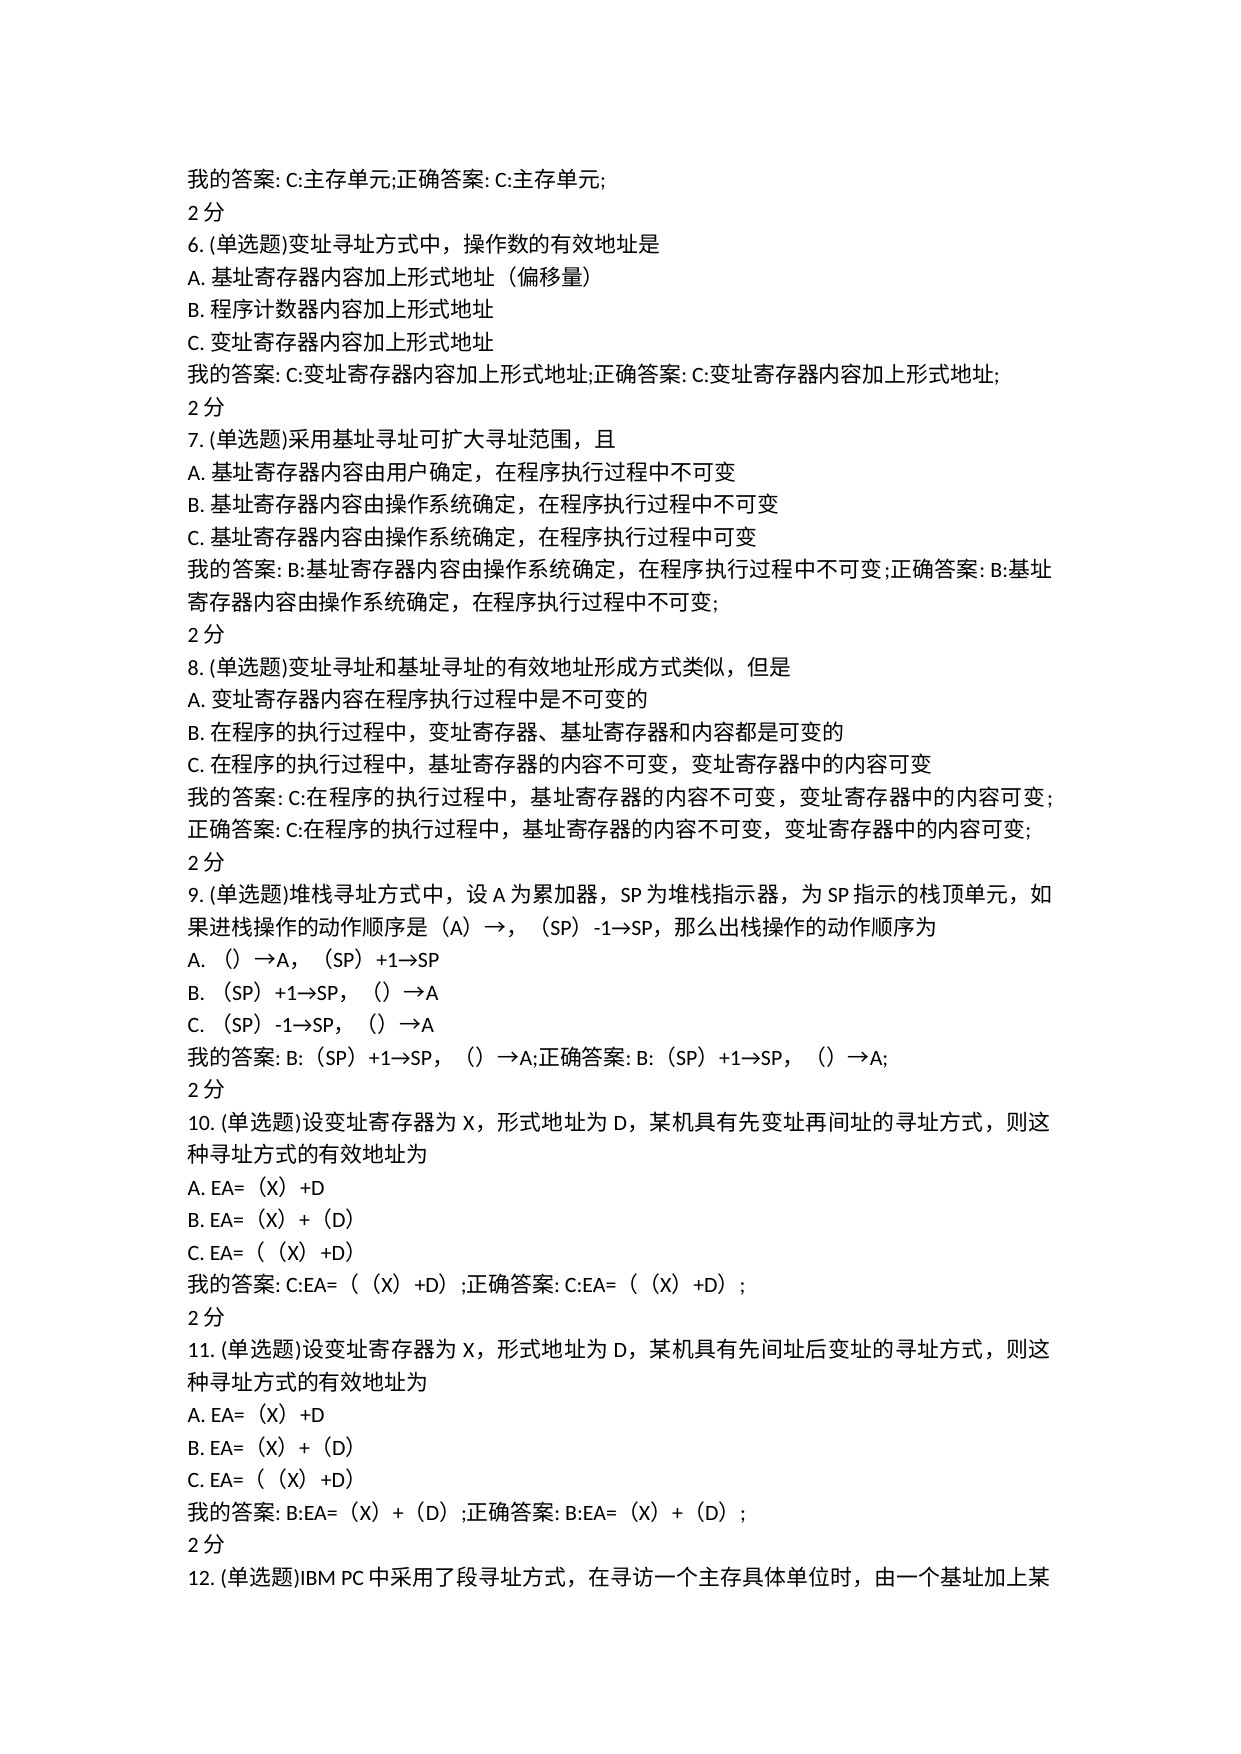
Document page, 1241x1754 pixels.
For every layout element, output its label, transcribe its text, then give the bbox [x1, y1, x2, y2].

text 2分 [187, 1299, 1053, 1332]
text A. EA=（X）+D [187, 1397, 1053, 1429]
text 我的答案: C:变址寄存器内容加上形式地址;正确答案: C:变址寄存器内容加上形式地址; [187, 357, 1053, 389]
text 2分 [187, 389, 1053, 422]
text 2分 [187, 1072, 1053, 1104]
text 我的答案: B:（SP）+1→SP，（）→A;正确答案: B:（SP）+1→SP，（）→A; [187, 1039, 1053, 1072]
text 2分 [187, 617, 1053, 649]
text B. EA=（X）+（D） [187, 1202, 1053, 1234]
text 我的答案: C:EA=（（X）+D）;正确答案: C:EA=（（X）+D）; [187, 1267, 1053, 1299]
text C. 基址寄存器内容由操作系统确定，在程序执行过程中可变 [187, 519, 1053, 552]
text A. 基址寄存器内容加上形式地址（偏移量） [187, 259, 1053, 292]
text 2分 [187, 194, 1053, 227]
text 6. (单选题)变址寻址方式中，操作数的有效地址是 [187, 227, 1053, 259]
text 我的答案: B:基址寄存器内容由操作系统确定，在程序执行过程中不可变;正确答案: B:基址寄存器内容由操作系统确定，在程序执行过程中不可变; [187, 552, 1053, 617]
text 我的答案: C:主存单元;正确答案: C:主存单元; [187, 162, 1053, 194]
text 我的答案: B:EA=（X）+（D）;正确答案: B:EA=（X）+（D）; [187, 1494, 1053, 1527]
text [187, 1559, 1053, 1592]
text B. 基址寄存器内容由操作系统确定，在程序执行过程中不可变 [187, 487, 1053, 519]
text 10. (单选题)设变址寄存器为X，形式地址为D，某机具有先变址再间址的寻址方式，则这种寻址方式的有效地址为 [187, 1104, 1053, 1169]
text 8. (单选题)变址寻址和基址寻址的有效地址形成方式类似，但是 [187, 649, 1053, 682]
text 2分 [187, 844, 1053, 877]
text B. 在程序的执行过程中，变址寄存器、基址寄存器和内容都是可变的 [187, 714, 1053, 747]
text A. 基址寄存器内容由用户确定，在程序执行过程中不可变 [187, 454, 1053, 487]
text 11. (单选题)设变址寄存器为X，形式地址为D，某机具有先间址后变址的寻址方式，则这种寻址方式的有效地址为 [187, 1332, 1053, 1397]
text C. EA=（（X）+D） [187, 1234, 1053, 1267]
text C. EA=（（X）+D） [187, 1462, 1053, 1494]
text C. 变址寄存器内容加上形式地址 [187, 324, 1053, 357]
text B. EA=（X）+（D） [187, 1429, 1053, 1462]
text A. 变址寄存器内容在程序执行过程中是不可变的 [187, 682, 1053, 714]
text A. （）→A，（SP）+1→SP [187, 942, 1053, 974]
text 7. (单选题)采用基址寻址可扩大寻址范围，且 [187, 422, 1053, 454]
text B. （SP）+1→SP，（）→A [187, 974, 1053, 1007]
text A. EA=（X）+D [187, 1169, 1053, 1202]
text 9. (单选题)堆栈寻址方式中，设A为累加器，SP为堆栈指示器，为SP指示的栈顶单元，如果进栈操作的动作顺序是（A）→，（SP）-1→SP，那么出栈操作的动作顺序为 [187, 877, 1053, 942]
text 我的答案: C:在程序的执行过程中，基址寄存器的内容不可变，变址寄存器中的内容可变;正确答案: C:在程序的执行过程中，基址寄存器的内容不可变，变址寄存器中的内容可变; [187, 779, 1053, 844]
text B. 程序计数器内容加上形式地址 [187, 292, 1053, 324]
text 2分 [187, 1527, 1053, 1559]
text C. 在程序的执行过程中，基址寄存器的内容不可变，变址寄存器中的内容可变 [187, 747, 1053, 779]
text C. （SP）-1→SP，（）→A [187, 1007, 1053, 1039]
